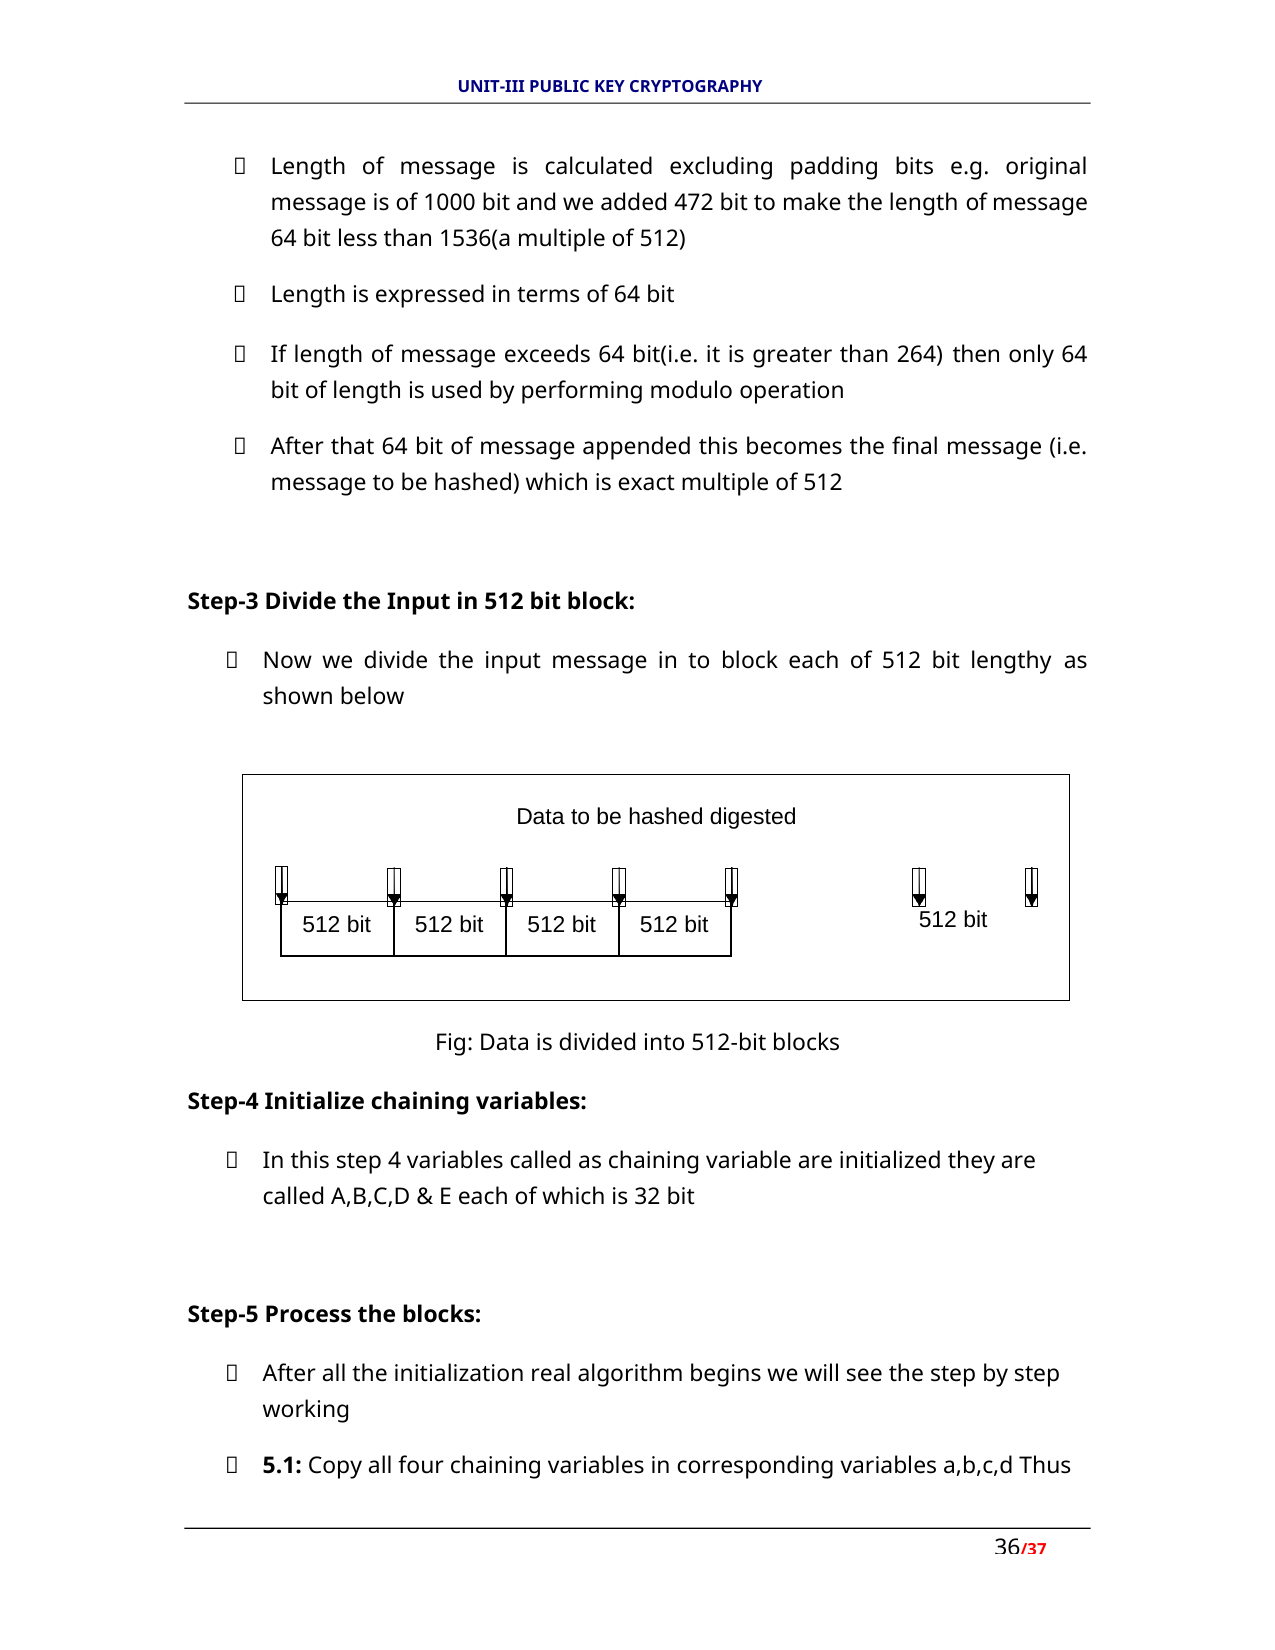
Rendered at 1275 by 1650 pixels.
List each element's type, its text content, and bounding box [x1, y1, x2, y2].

list Length of message is calculated excluding padding bits e.g. original message is of 1000 bit and we added 472 bit to make the length of message 64 bit less than 1536(a multiple of 512) [233, 150, 1088, 253]
list After all the initialization real algorithm begins we will see the step by step working [225, 1357, 1077, 1424]
subtitle Step-5 Process the blocks: [187, 1298, 1119, 1329]
picture [613, 869, 625, 901]
picture [388, 869, 400, 901]
list After that 64 bit of message appended this becomes the final message (i.e. message to be hashed) which is exact multiple of 512 [233, 430, 1088, 497]
table_header 512 bit [507, 902, 619, 955]
picture [501, 869, 512, 901]
table_header 512 bit [282, 902, 394, 955]
table_header 512 bit [395, 902, 506, 955]
list Length is expressed in terms of 64 bit [233, 278, 1119, 309]
table_header 512 bit [620, 902, 730, 955]
picture [276, 867, 287, 904]
picture [726, 869, 737, 906]
subtitle Step-4 Initialize chaining variables: [187, 1085, 1119, 1116]
picture [1026, 869, 1037, 906]
subtitle Step-3 Divide the Input in 512 bit block: [187, 585, 1119, 616]
picture [913, 869, 925, 906]
text Fig: Data is divided into 512-bit blocks [382, 1026, 894, 1057]
list If length of message exceeds 64 bit(i.e. it is greater than 264) then only 64 bit of length is used by performing modulo operation [233, 338, 1088, 405]
list In this step 4 variables called as chaining variable are initialized they are called A,B,C,D & E each of which is 32 bit [225, 1144, 1060, 1211]
list Now we divide the input message in to block each of 512 bit lengthy as shown below [225, 644, 1087, 711]
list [225, 1449, 1081, 1480]
